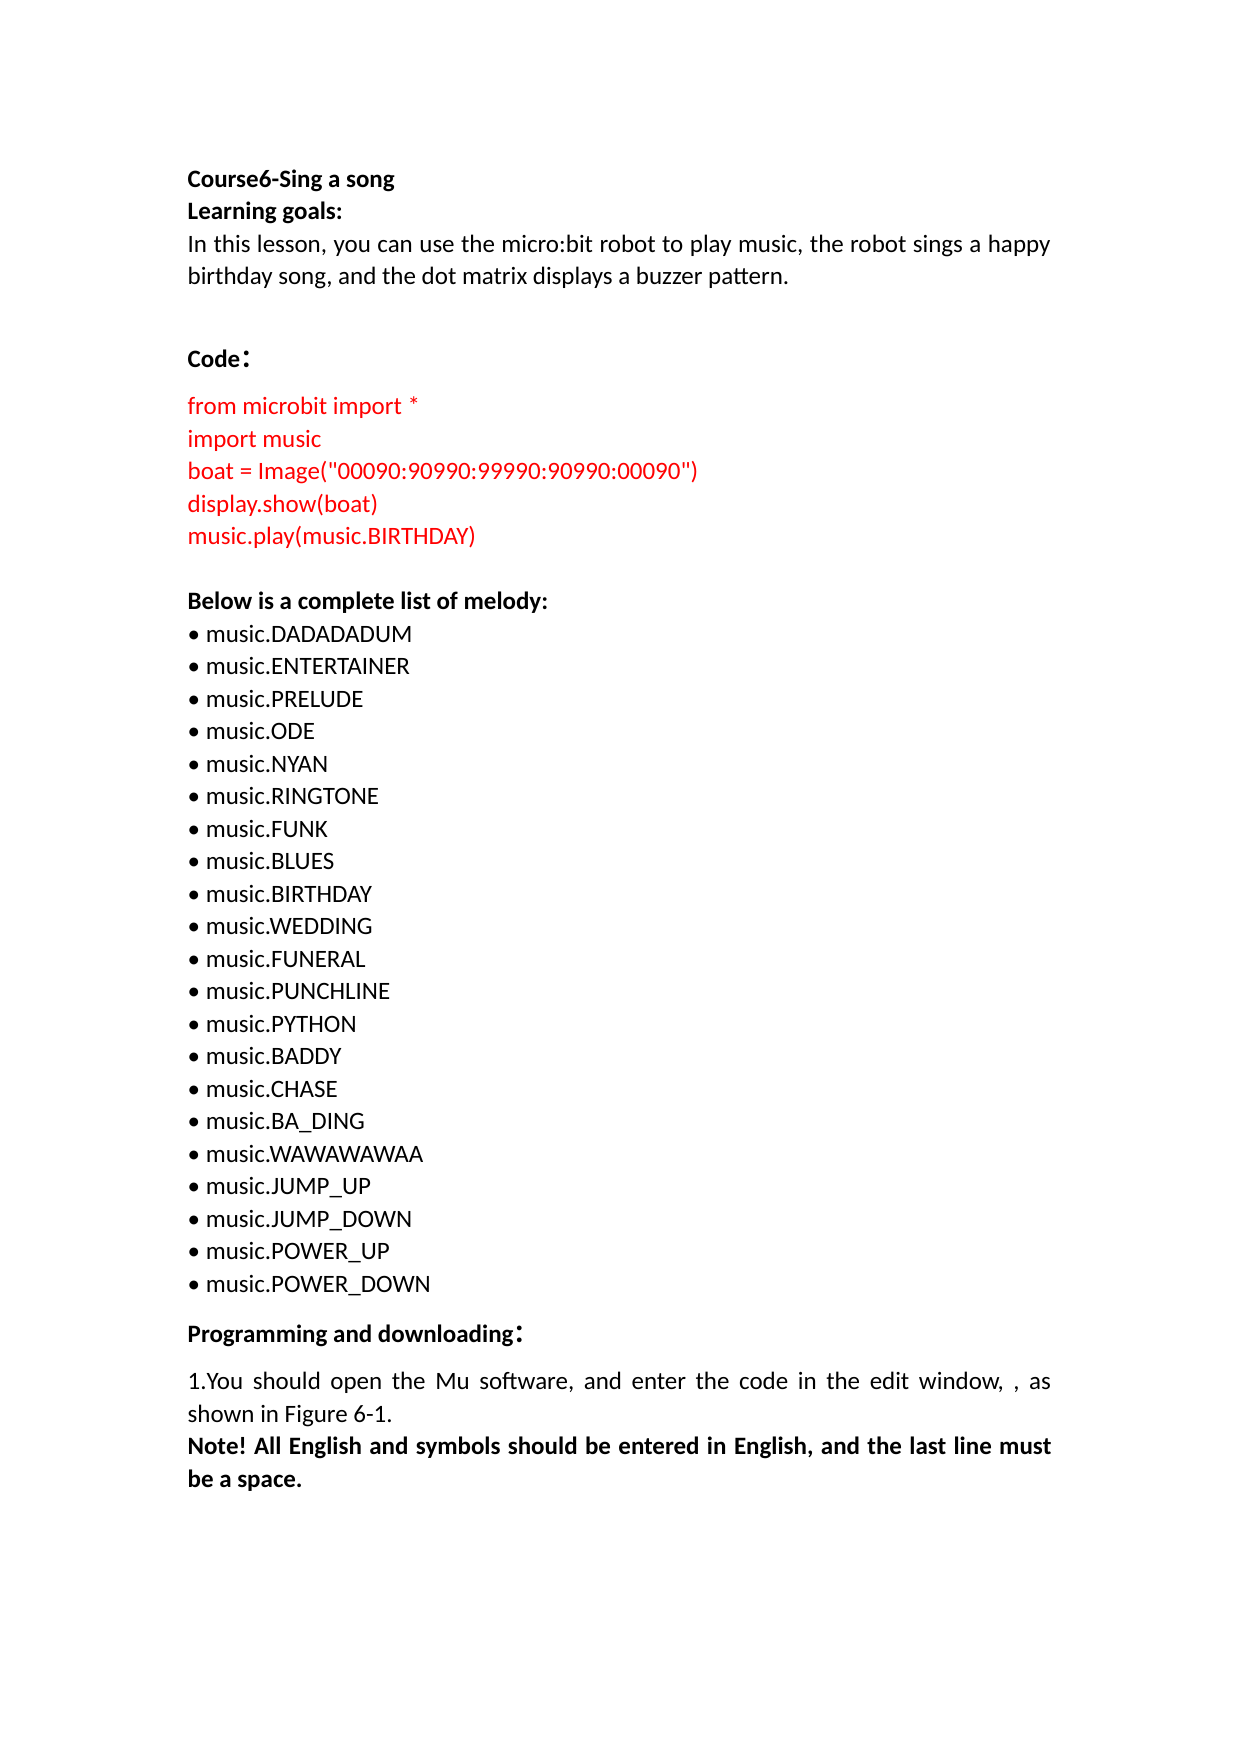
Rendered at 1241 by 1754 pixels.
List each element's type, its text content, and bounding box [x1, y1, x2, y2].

text display.show(boat) [187, 487, 1053, 519]
text import music [187, 422, 1053, 454]
list • music.PRELUDE • music.ODE • music.NYAN • music.RINGTONE • music.FUNK • music.BLUES • music.BIRTHDAY • music.WEDDING • music.FUNERAL • music.PUNCHLINE • music.PYTHON • music.BADDY • music.CHASE • music.BA_DING • music.WAWAWAWAA • music.JUMP_UP • music.JUMP_DOWN • music.POWER_UP • music.POWER_DOWN [187, 682, 1053, 1299]
text Programming and downloading： [187, 1299, 1053, 1364]
text boat = Image("00090:90990:99990:90990:00090") [187, 454, 1053, 487]
text music.play(music.BIRTHDAY) [187, 519, 1053, 552]
text Code： [187, 324, 1053, 389]
list Note! All English and symbols should be entered in English, and the last line must be a space. [187, 1429, 1053, 1494]
text from microbit import * [187, 389, 1053, 422]
text Learning goals: [187, 194, 1053, 227]
text In this lesson, you can use the micro:bit robot to play music, the robot sings a happy birthday song, and the dot matrix displays a buzzer pattern. [187, 227, 1053, 292]
text Course6-Sing a song [187, 162, 1053, 194]
list Below is a complete list of melody: [187, 584, 1053, 617]
list You should open the Mu software, and enter the code in the edit window, , as shown in Figure 6-1. [187, 1364, 1053, 1429]
list • music.DADADADUM • music.ENTERTAINER [187, 617, 1053, 682]
